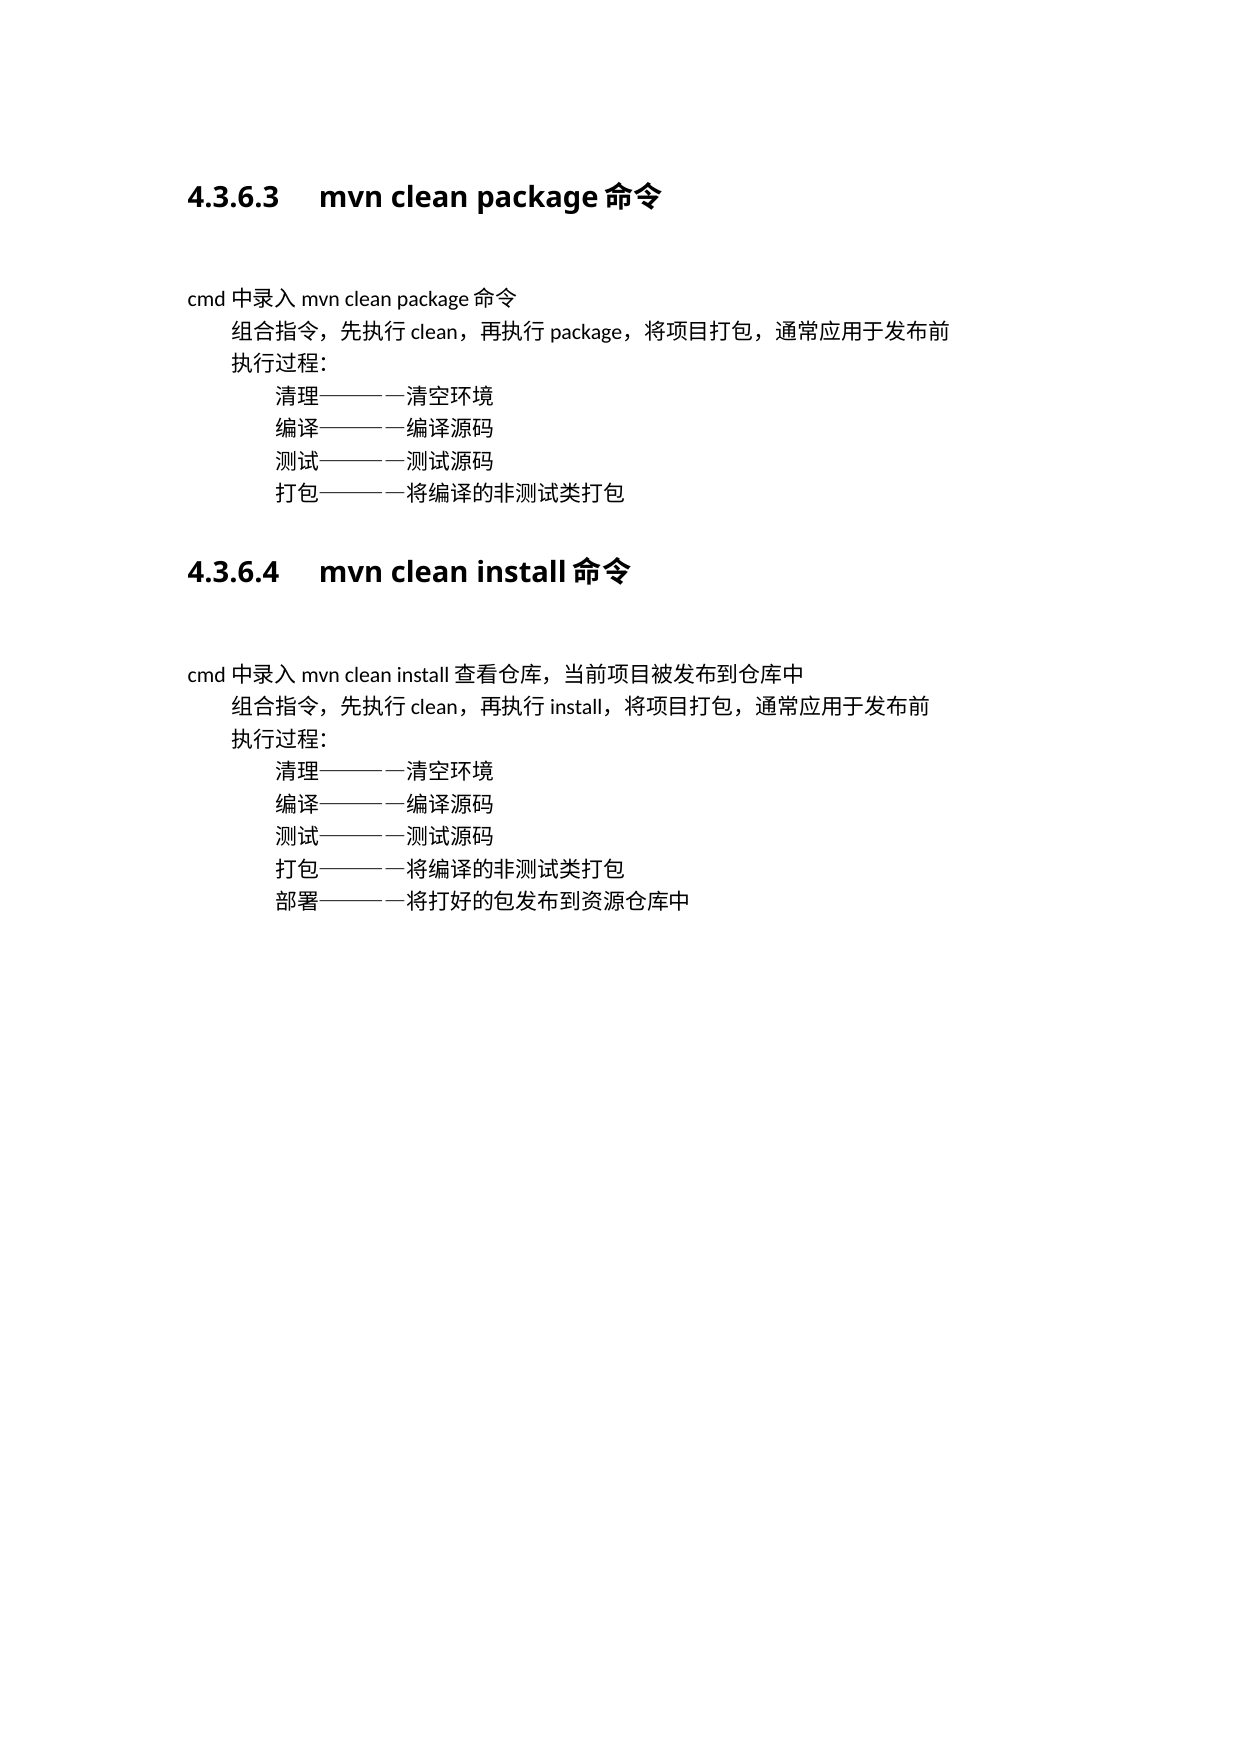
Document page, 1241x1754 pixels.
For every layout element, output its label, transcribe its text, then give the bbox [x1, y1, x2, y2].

text cmd 中录入 mvn clean package命令 [187, 281, 1053, 313]
text 部署————将打好的包发布到资源仓库中 [187, 884, 1053, 916]
text 清理————清空环境 [187, 378, 1053, 411]
subtitle mvn clean install命令 [187, 537, 1053, 602]
text 测试————测试源码 [187, 819, 1053, 851]
text 组合指令，先执行clean，再执行package，将项目打包，通常应用于发布前 [187, 313, 1053, 346]
text 清理————清空环境 [187, 754, 1053, 786]
text 编译————编译源码 [187, 786, 1053, 819]
text 执行过程： [187, 346, 1053, 378]
text 测试————测试源码 [187, 443, 1053, 476]
text 打包————将编译的非测试类打包 [187, 476, 1053, 508]
text cmd 中录入 mvn clean install 查看仓库，当前项目被发布到仓库中 [187, 656, 1053, 689]
subtitle mvn clean package命令 [187, 162, 1053, 227]
text 编译————编译源码 [187, 411, 1053, 443]
text 执行过程： [187, 721, 1053, 754]
text 组合指令，先执行clean，再执行install，将项目打包，通常应用于发布前 [187, 689, 1053, 721]
text 打包————将编译的非测试类打包 [187, 851, 1053, 884]
